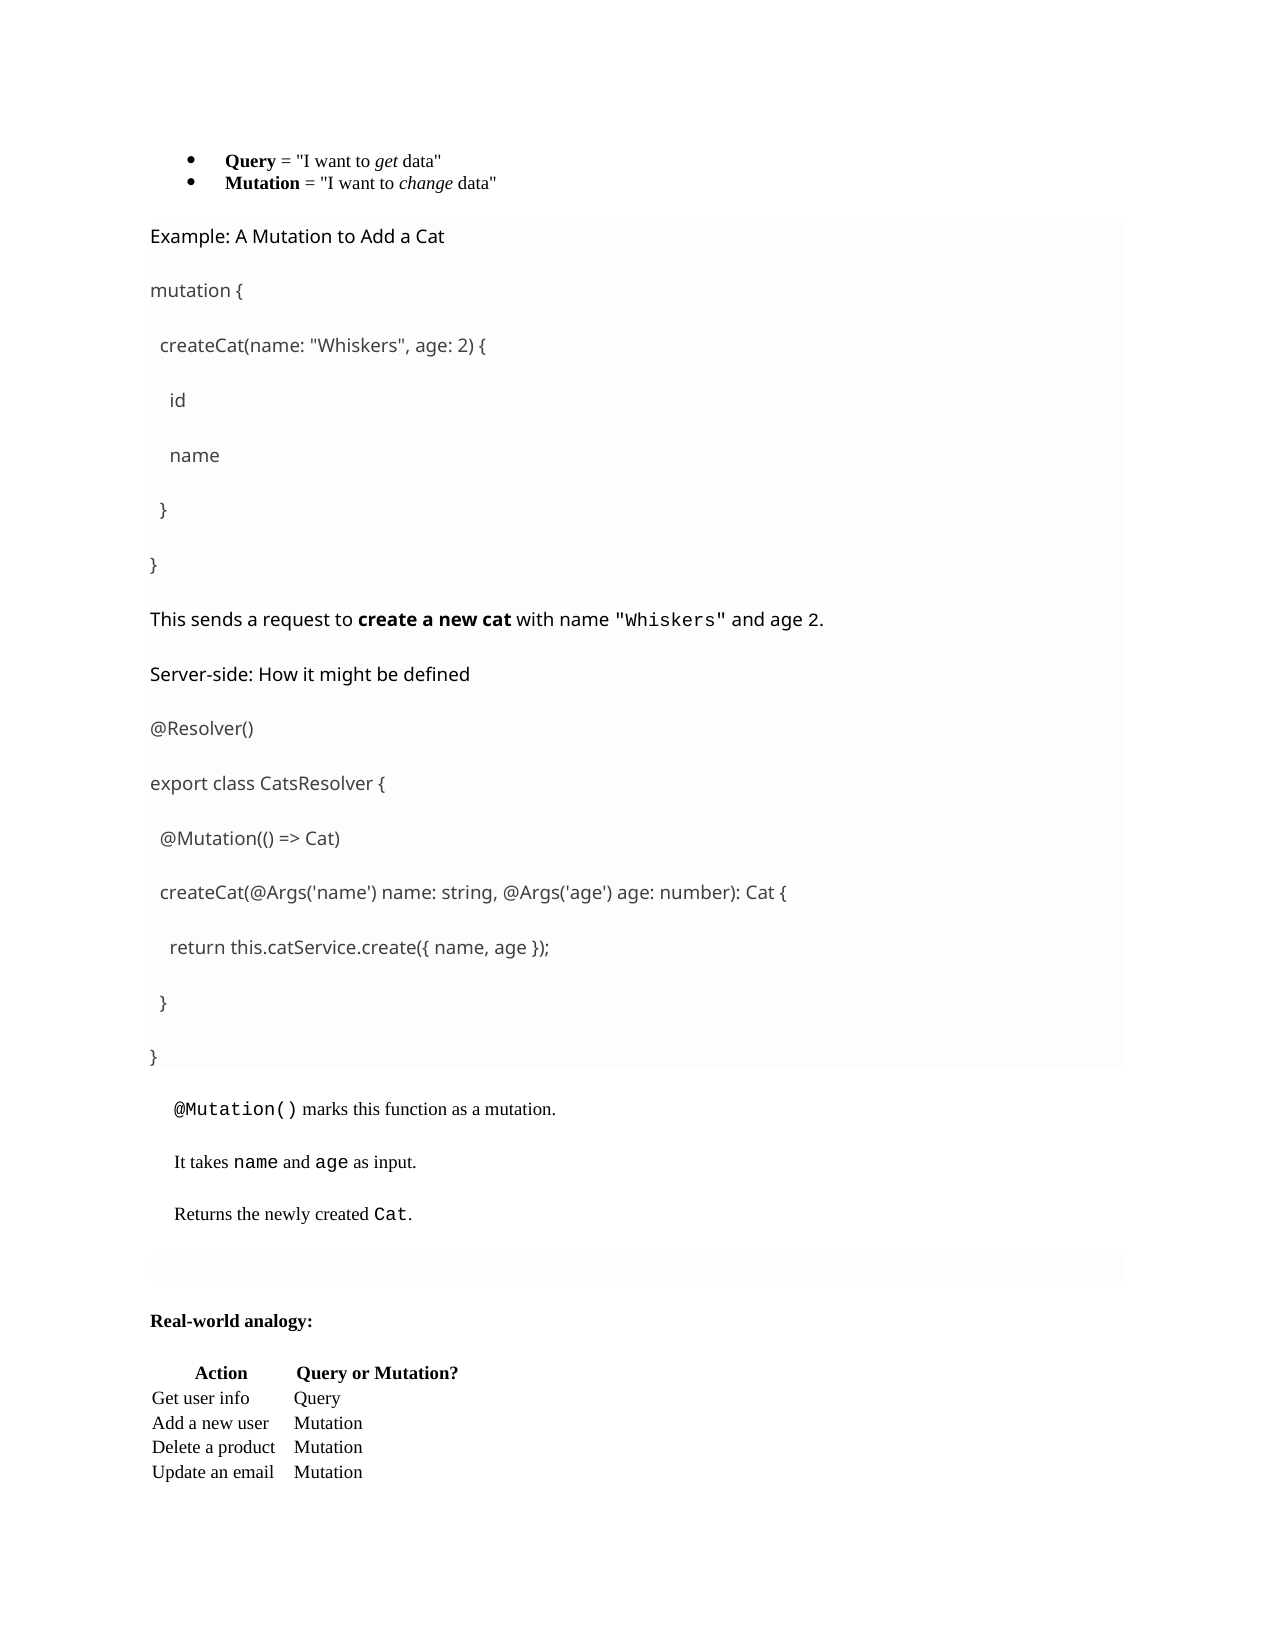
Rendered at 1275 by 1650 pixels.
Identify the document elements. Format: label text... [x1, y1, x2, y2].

text export class CatsResolver { [150, 770, 1125, 796]
text Server-side: How it might be defined [150, 661, 1125, 686]
text name [150, 442, 1125, 467]
text This sends a request to create a new cat with name "Whiskers" and age 2. [150, 606, 1125, 632]
text } [150, 551, 1125, 577]
table_cell Mutation [292, 1410, 462, 1435]
text } [150, 497, 1125, 522]
table_header Action [150, 1361, 292, 1385]
text id [150, 387, 1125, 413]
text createCat(name: "Whiskers", age: 2) { [150, 332, 1125, 358]
text } [150, 1044, 1125, 1069]
table_header Query or Mutation? [292, 1361, 462, 1385]
text mutation { [150, 278, 1125, 303]
table_cell Mutation [292, 1435, 462, 1459]
text @Resolver() [150, 716, 1125, 741]
text  @Mutation() marks this function as a mutation. [150, 1098, 1125, 1121]
text createCat(@Args('name') name: string, @Args('age') age: number): Cat { [150, 879, 1125, 905]
list Query = "I want to get data" [187, 150, 1125, 172]
text  Returns the newly created Cat. [150, 1203, 1125, 1226]
text  It takes name and age as input. [150, 1151, 1125, 1174]
table_cell Query [292, 1385, 462, 1410]
list Mutation = "I want to change data" [187, 172, 1125, 194]
table_cell Delete a product [150, 1435, 292, 1459]
text Example: A Mutation to Add a Cat [150, 223, 1125, 249]
text return this.catService.create({ name, age }); [150, 934, 1125, 960]
text } [150, 989, 1125, 1014]
table_cell Mutation [292, 1459, 462, 1484]
table_cell Get user info [150, 1385, 292, 1410]
text Real-world analogy: [150, 1310, 1125, 1331]
table_cell Update an email [150, 1459, 292, 1484]
table_cell Add a new user [150, 1410, 292, 1435]
text @Mutation(() => Cat) [150, 825, 1125, 850]
